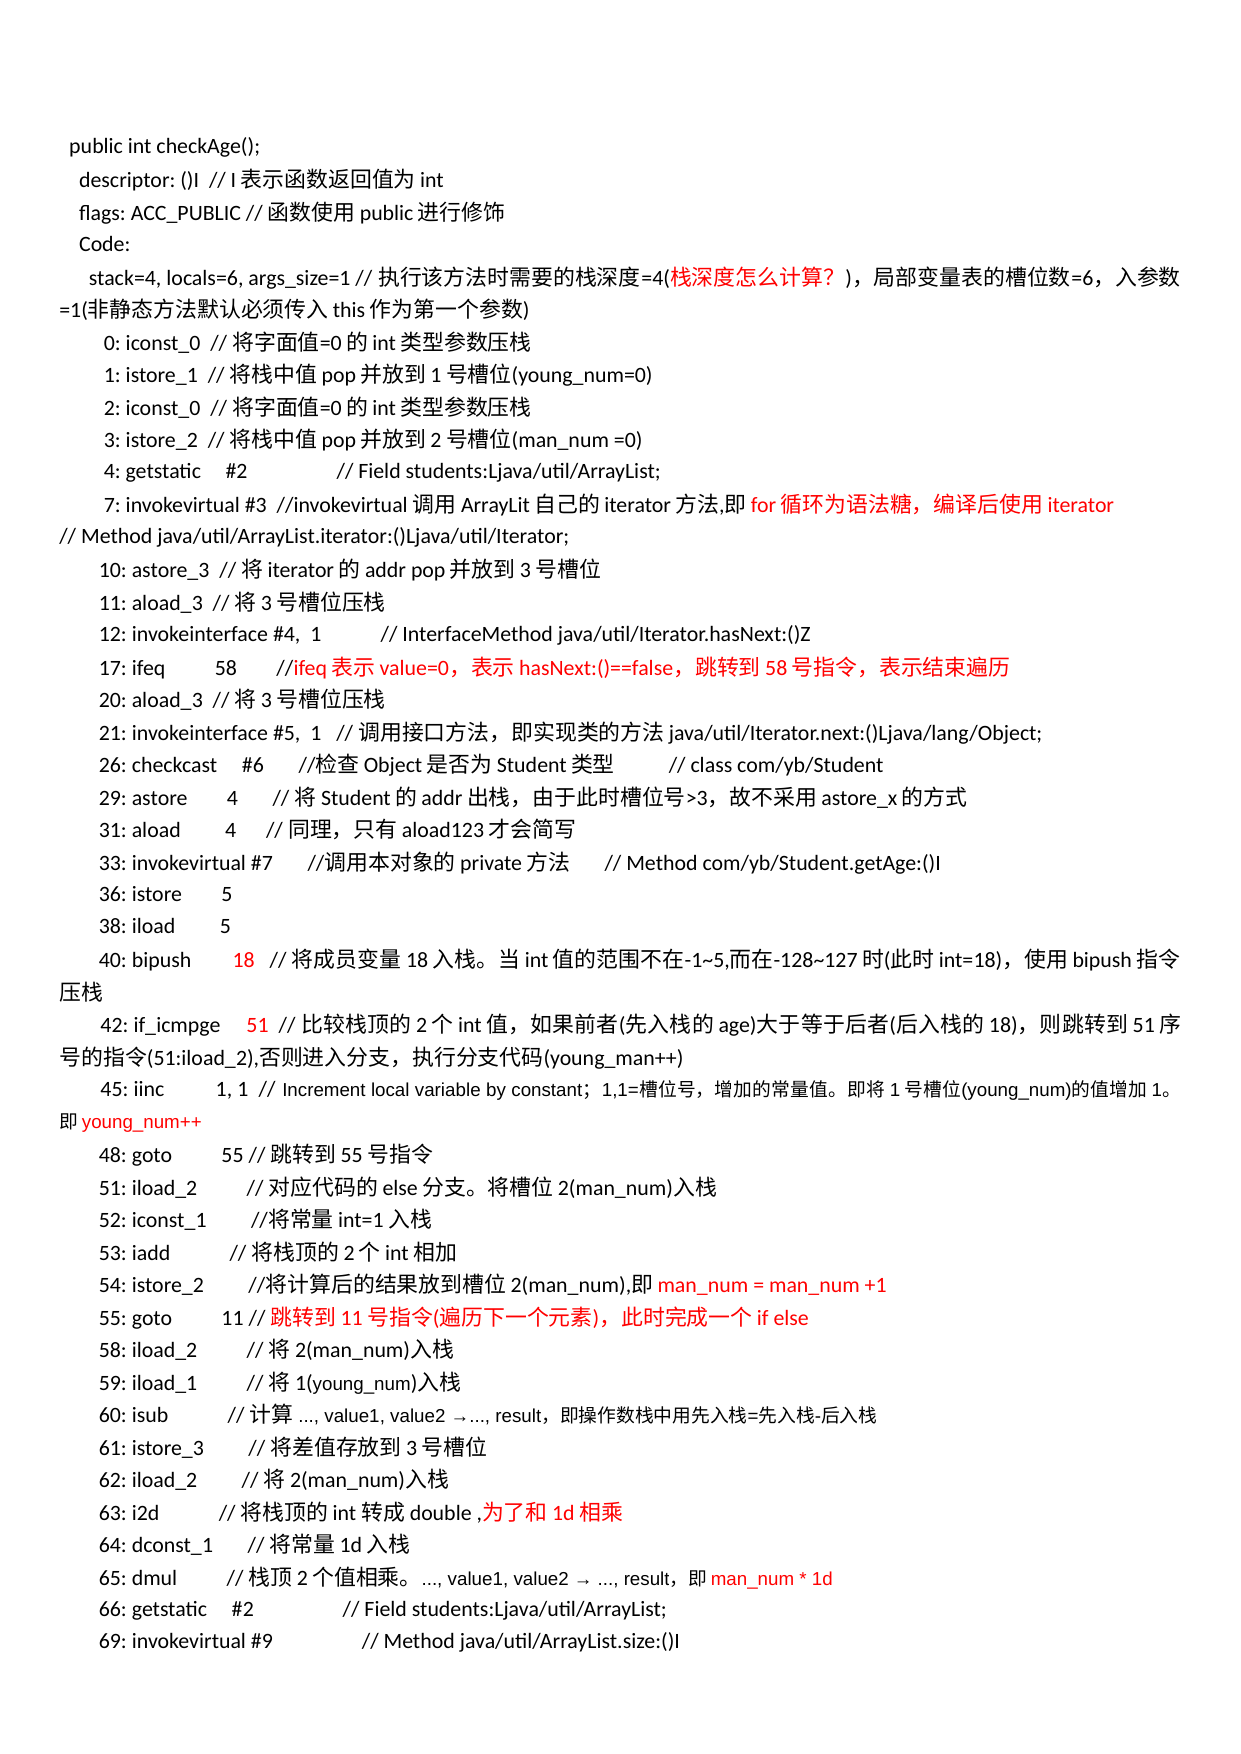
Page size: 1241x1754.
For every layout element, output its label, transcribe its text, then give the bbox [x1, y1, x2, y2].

text 4: getstatic #2 // Field students:Ljava/util/ArrayList; [59, 454, 1181, 487]
text 20: aload_3 // 将3号槽位压栈 [59, 682, 1181, 714]
text descriptor: ()I // I表示函数返回值为int [59, 162, 1181, 194]
text 59: iload_1 // 将1(young_num)入栈 [59, 1364, 1181, 1397]
text 31: aload 4 // 同理，只有aload123才会简写 [59, 812, 1181, 844]
text 61: istore_3 // 将差值存放到3号槽位 [59, 1429, 1181, 1462]
text 64: dconst_1 // 将常量1d入栈 [59, 1527, 1181, 1559]
text 7: invokevirtual #3 //invokevirtual 调用ArrayLit自己的iterator方法,即for循环为语法糖，编译后使用iterator [59, 487, 1181, 519]
text 1: istore_1 // 将栈中值pop并放到1号槽位(young_num=0) [59, 357, 1181, 389]
text 62: iload_2 // 将2(man_num)入栈 [59, 1462, 1181, 1494]
text 0: iconst_0 // 将字面值=0的int类型参数压栈 [59, 324, 1181, 357]
text 38: iload 5 [59, 909, 1181, 942]
text 11: aload_3 // 将3号槽位压栈 [59, 584, 1181, 617]
text stack=4, locals=6, args_size=1 // 执行该方法时需要的栈深度=4(栈深度怎么计算？)，局部变量表的槽位数=6，入参数=1(非静态方法默认必须传入this作为第一个参数) [59, 259, 1181, 324]
text 53: iadd // 将栈顶的2个int相加 [59, 1234, 1181, 1267]
text 36: istore 5 [59, 877, 1181, 909]
text 33: invokevirtual #7 //调用本对象的private方法 // Method com/yb/Student.getAge:()I [59, 844, 1181, 877]
text 63: i2d // 将栈顶的int 转成 double ,为了和1d相乘 [59, 1494, 1181, 1527]
text 54: istore_2 //将计算后的结果放到槽位2(man_num),即man_num = man_num +1 [59, 1267, 1181, 1299]
text 58: iload_2 // 将2(man_num)入栈 [59, 1332, 1181, 1364]
text 10: astore_3 // 将iterator的addr pop并放到3号槽位 [59, 552, 1181, 584]
text 65: dmul // 栈顶2个值相乘。..., value1, value2 → ..., result，即man_num * 1d [59, 1559, 1181, 1592]
text 60: isub // 计算 ..., value1, value2 →..., result，即操作数栈中用先入栈=先入栈-后入栈 [59, 1397, 1181, 1429]
text 26: checkcast #6 //检查Object是否为Student类型 // class com/yb/Student [59, 747, 1181, 779]
text 40: bipush 18 // 将成员变量18入栈。当int值的范围不在-1~5,而在-128~127时(此时int=18)，使用bipush指令压栈 [59, 942, 1181, 1007]
text 21: invokeinterface #5, 1 // 调用接口方法，即实现类的方法java/util/Iterator.next:()Ljava/lang/Object; [59, 714, 1181, 747]
text 51: iload_2 // 对应代码的else分支。将槽位2(man_num)入栈 [59, 1169, 1181, 1202]
text flags: ACC_PUBLIC // 函数使用public进行修饰 [59, 194, 1181, 227]
text // Method java/util/ArrayList.iterator:()Ljava/util/Iterator; [59, 519, 1181, 552]
text 52: iconst_1 //将常量int=1入栈 [59, 1202, 1181, 1234]
text public int checkAge(); [59, 129, 1181, 162]
text Code: [59, 227, 1181, 259]
text 17: ifeq 58 //ifeq表示value=0，表示hasNext:()==false，跳转到58号指令，表示结束遍历 [59, 649, 1181, 682]
text 12: invokeinterface #4, 1 // InterfaceMethod java/util/Iterator.hasNext:()Z [59, 617, 1181, 649]
text 2: iconst_0 // 将字面值=0的int类型参数压栈 [59, 389, 1181, 422]
text 55: goto 11 // 跳转到11号指令(遍历下一个元素)，此时完成一个if else [59, 1299, 1181, 1332]
text 48: goto 55 // 跳转到55号指令 [59, 1137, 1181, 1169]
text 3: istore_2 // 将栈中值pop并放到2号槽位(man_num =0) [59, 422, 1181, 454]
text 66: getstatic #2 // Field students:Ljava/util/ArrayList; [59, 1592, 1181, 1624]
text 69: invokevirtual #9 // Method java/util/ArrayList.size:()I [59, 1624, 1181, 1657]
text 42: if_icmpge 51 // 比较栈顶的2个int值，如果前者(先入栈的age)大于等于后者(后入栈的18)，则跳转到51序号的指令(51:iload_2),否则进入分支，执行分支代码(young_man++) [59, 1007, 1181, 1072]
text 29: astore 4 // 将Student的addr出栈，由于此时槽位号>3，故不采用astore_x的方式 [59, 779, 1181, 812]
text 45: iinc 1, 1 // Increment local variable by constant；1,1=槽位号，增加的常量值。即将1号槽位(young_num)的值增加1。即young_num++ [59, 1072, 1181, 1137]
